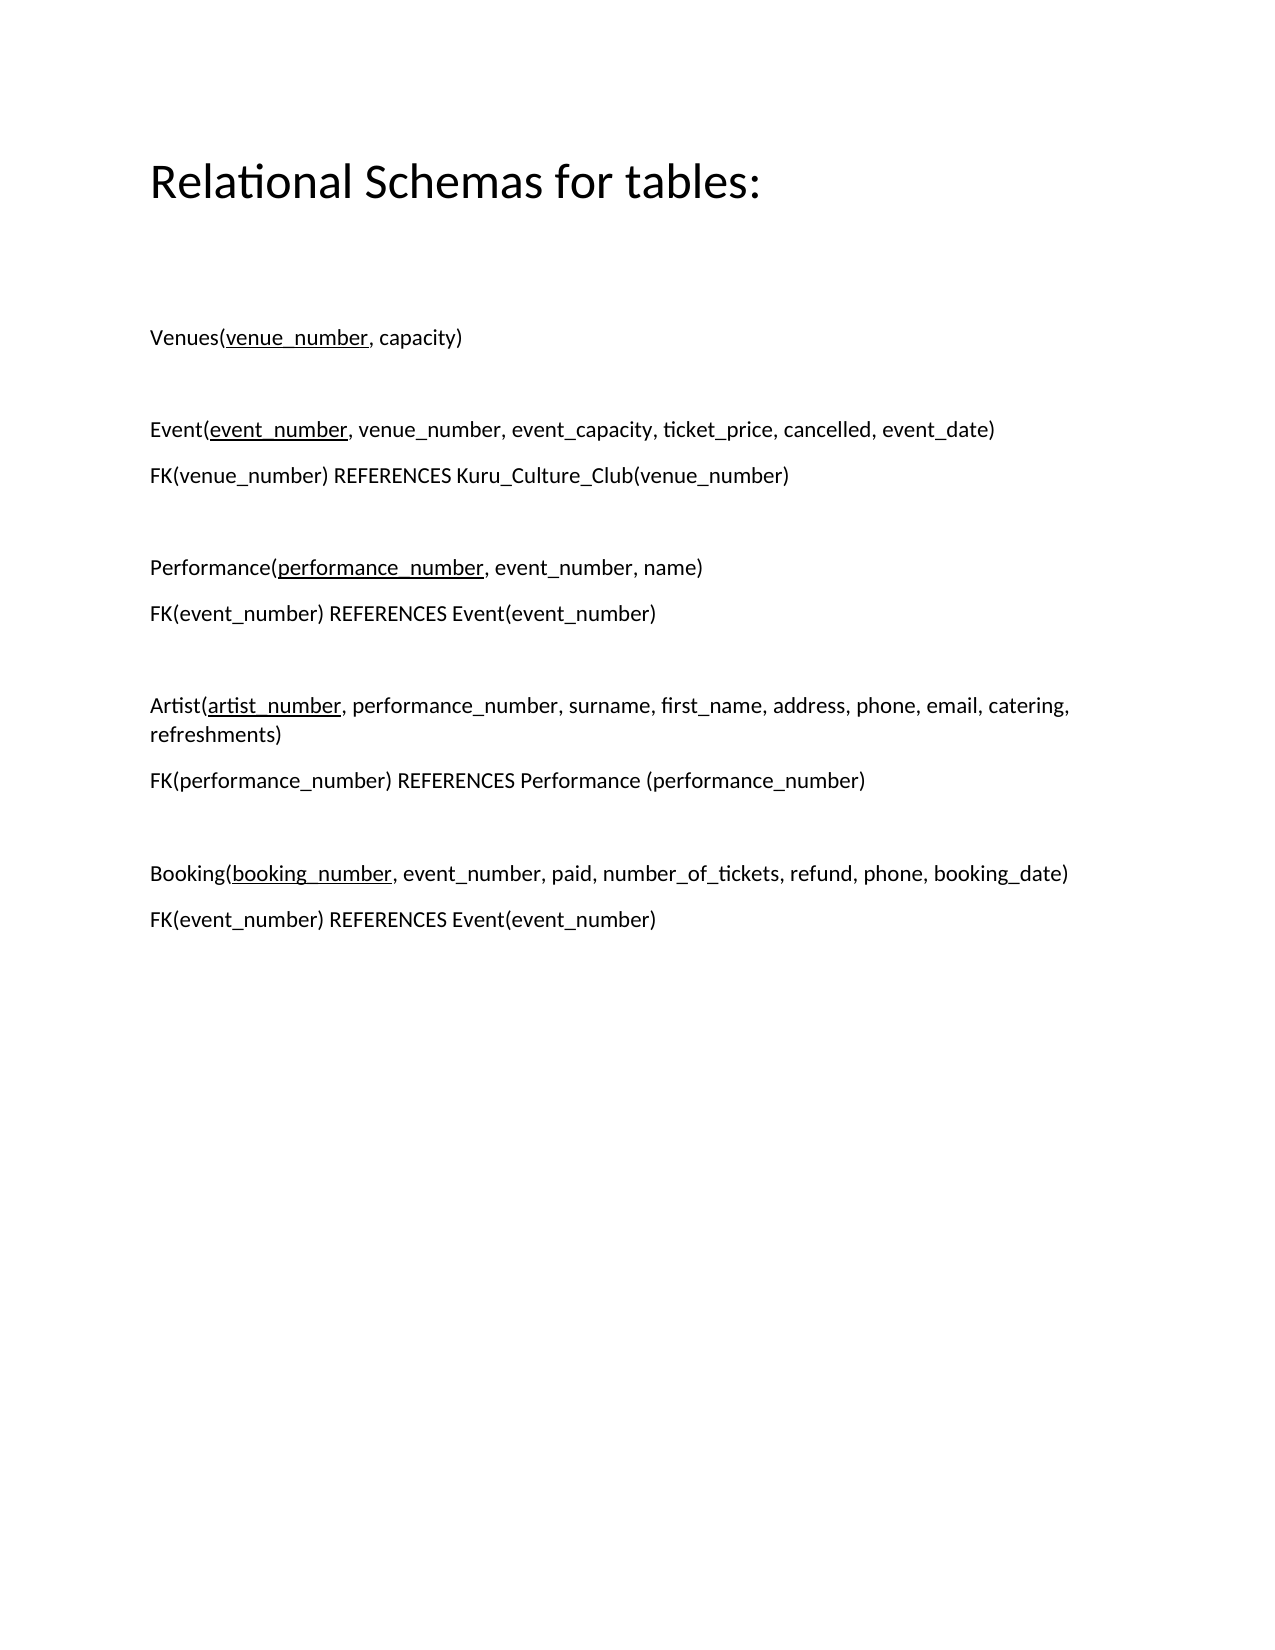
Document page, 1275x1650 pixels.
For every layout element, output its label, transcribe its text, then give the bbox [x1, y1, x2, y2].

text Artist(artist_number, performance_number, surname, first_name, address, phone, email, catering, refreshments) [150, 691, 1125, 748]
text FK(event_number) REFERENCES Event(event_number) [150, 905, 1125, 933]
text Venues(venue_number, capacity) [150, 323, 1125, 351]
text FK(performance_number) REFERENCES Performance (performance_number) [150, 767, 1125, 794]
text Booking(booking_number, event_number, paid, number_of_tickets, refund, phone, booking_date) [150, 859, 1125, 887]
text FK(venue_number) REFERENCES Kuru_Culture_Club(venue_number) [150, 461, 1125, 489]
text FK(event_number) REFERENCES Event(event_number) [150, 599, 1125, 627]
text Performance(performance_number, event_number, name) [150, 553, 1125, 581]
text Event(event_number, venue_number, event_capacity, ticket_price, cancelled, event_date) [150, 415, 1125, 443]
text Relational Schemas for tables: [150, 150, 1125, 211]
